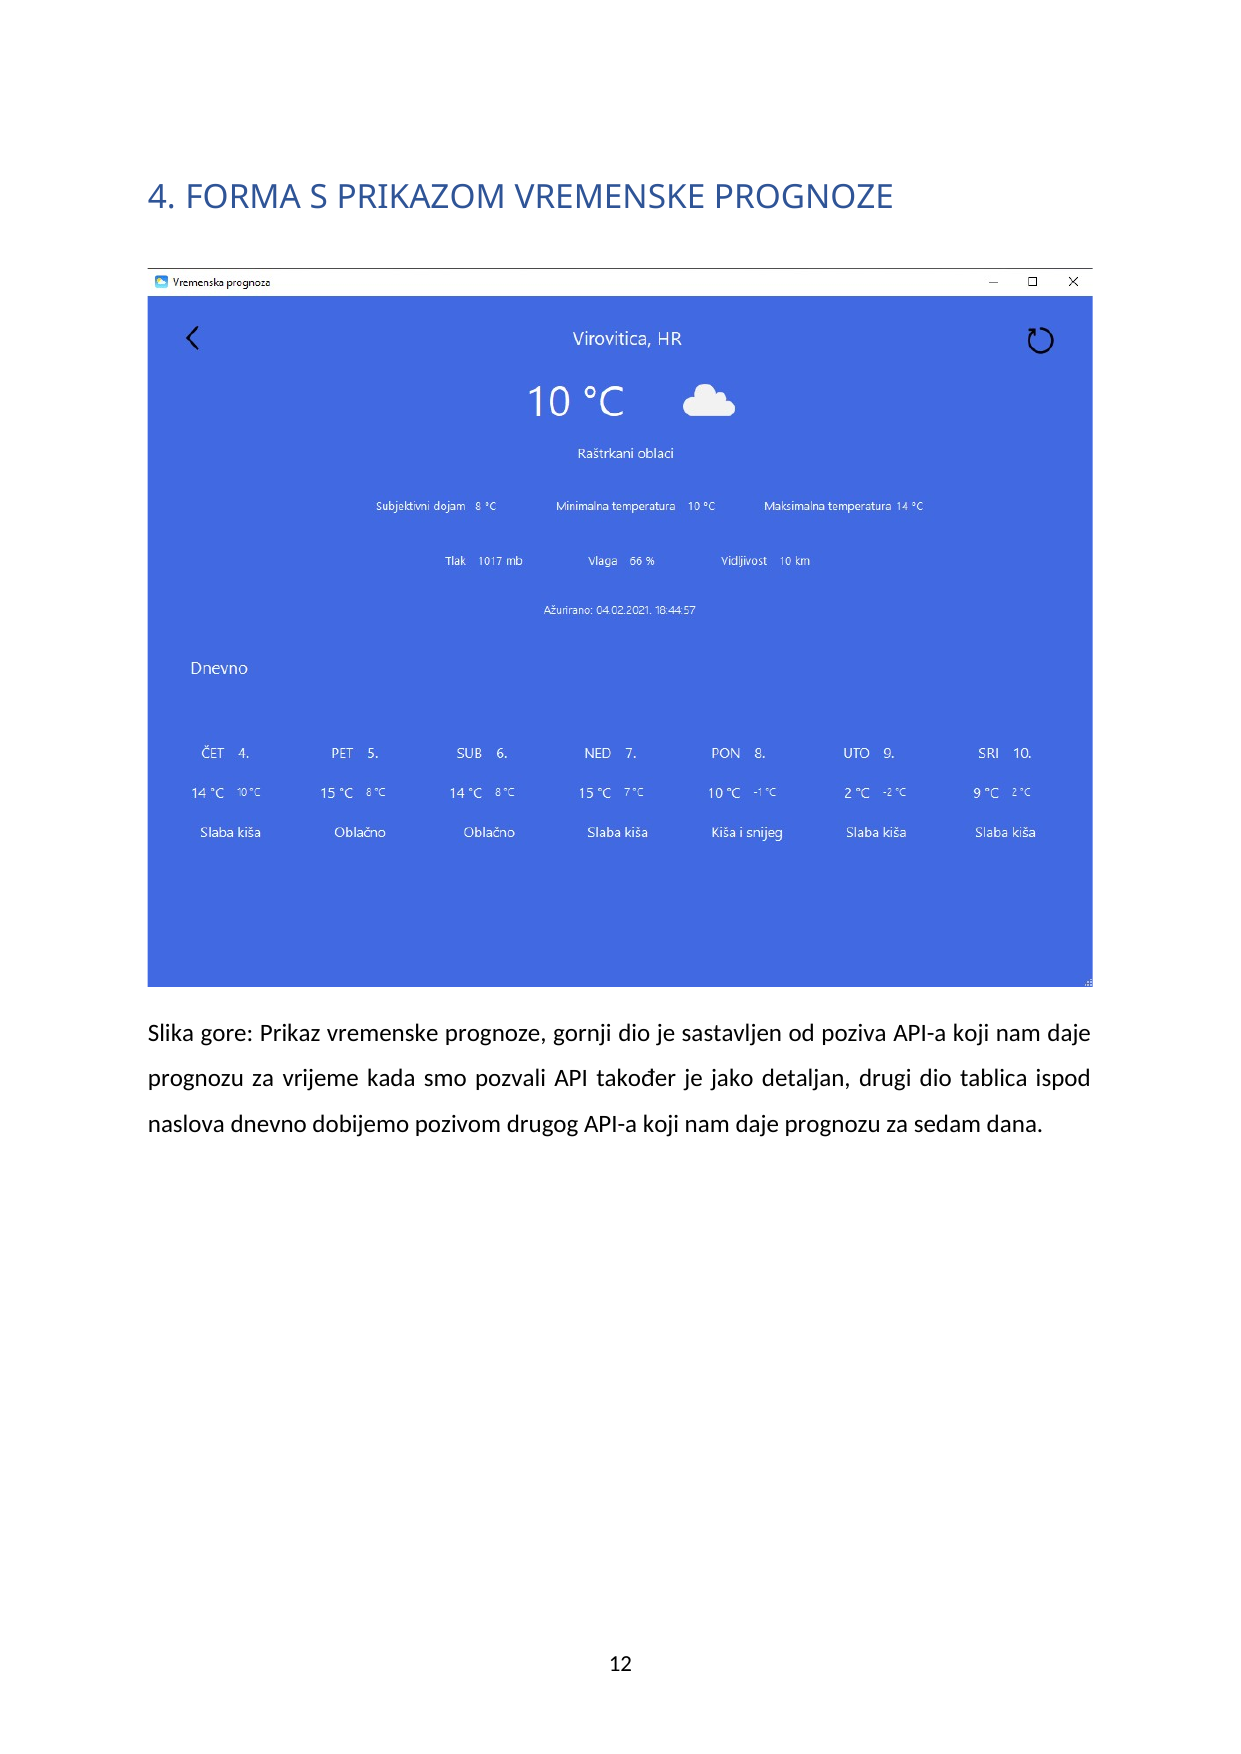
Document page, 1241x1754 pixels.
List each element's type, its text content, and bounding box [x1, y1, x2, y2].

subtitle FORMA S PRIKAZOM VREMENSKE PROGNOZE [148, 173, 1093, 218]
picture [147, 268, 1093, 987]
text Slika gore: Prikaz vremenske prognoze, gornji dio je sastavljen od poziva API-a koji nam daje prognozu za vrijeme kada smo pozvali API također je jako detaljan, drugi dio tablica ispod naslova dnevno dobijemo pozivom drugog API-a koji nam daje prognozu za sedam dana. [148, 1017, 1093, 1139]
